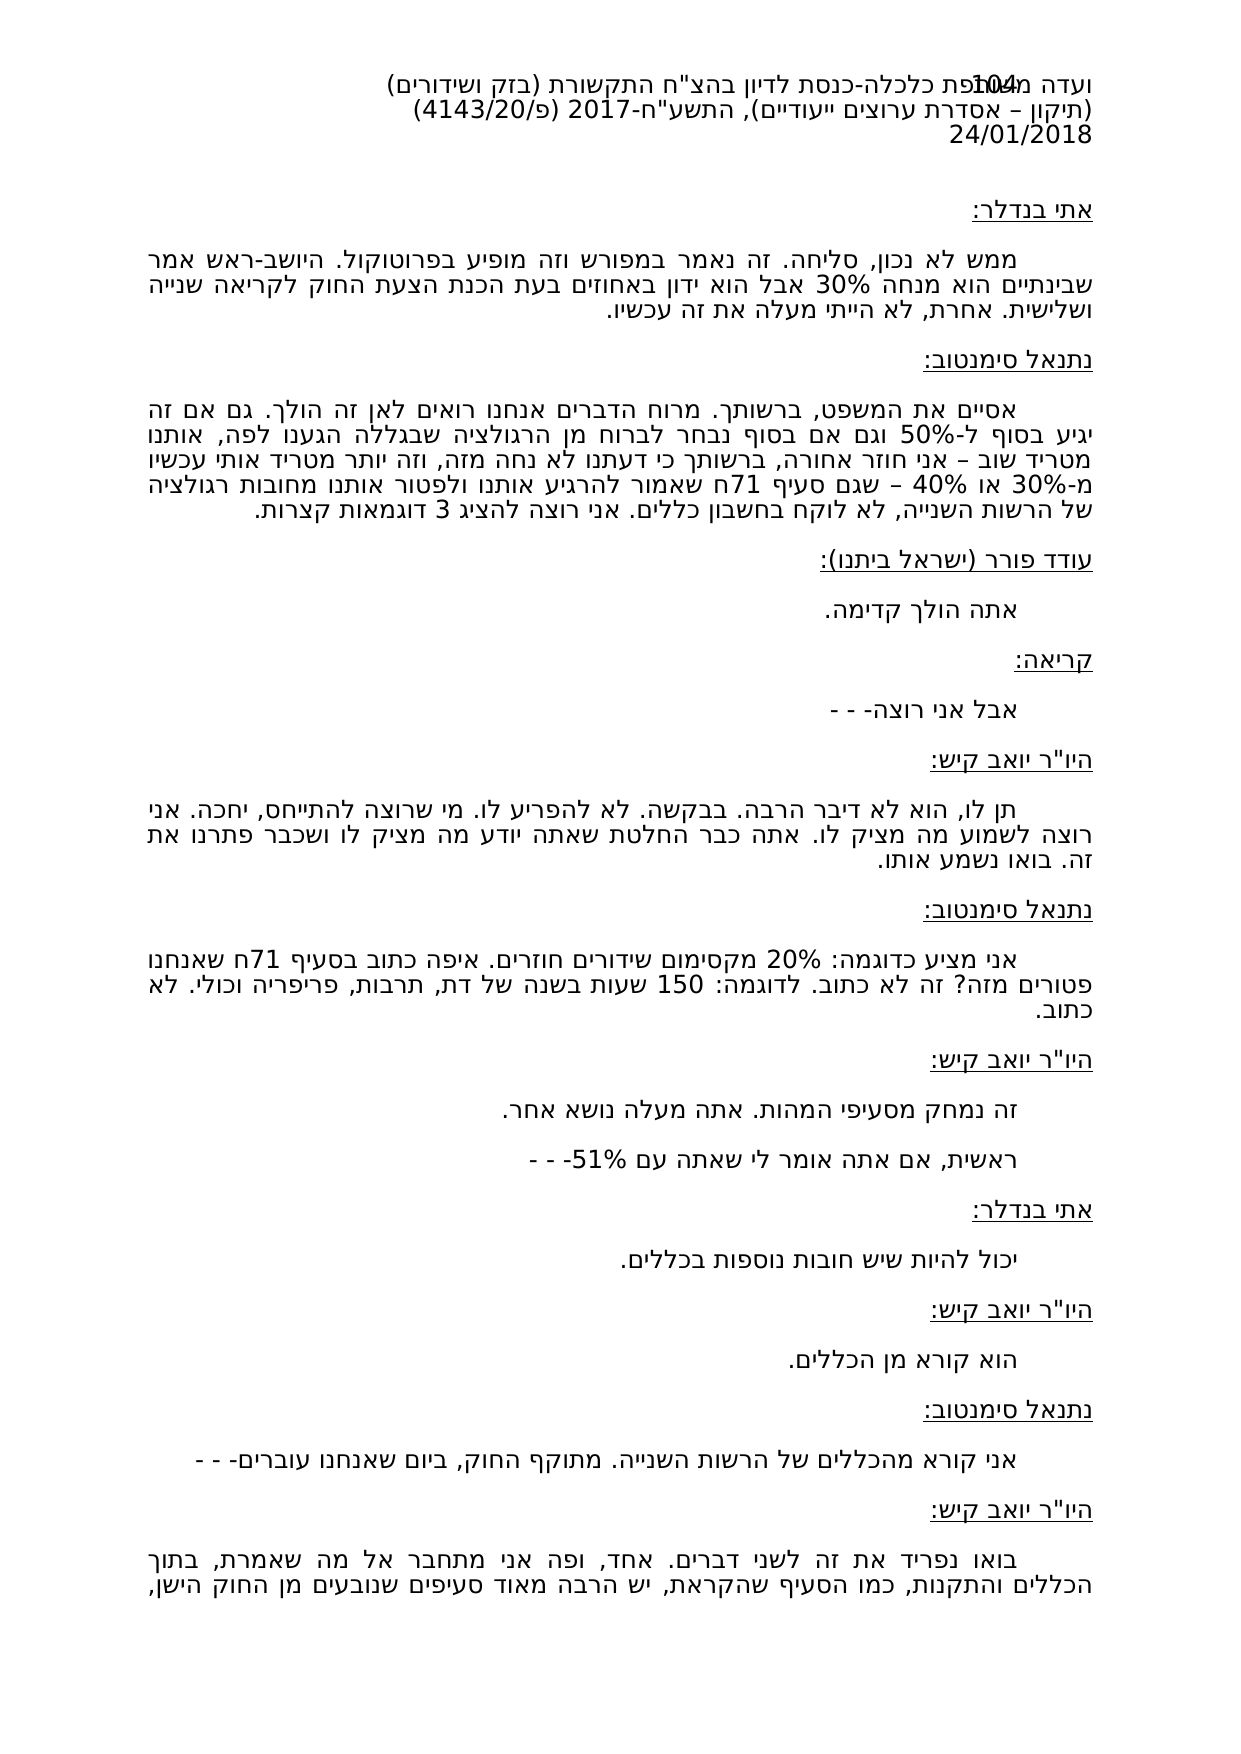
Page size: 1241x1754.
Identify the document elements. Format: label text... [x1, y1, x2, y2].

text ראשית, אם אתה אומר לי שאתה עם 51%- - - [147, 1149, 1093, 1174]
text היו"ר יואב קיש: [147, 1299, 1093, 1324]
text אתה הולך קדימה. [147, 599, 1093, 624]
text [147, 1549, 1093, 1599]
text אבל אני רוצה- - - [147, 699, 1093, 724]
text נתנאל סימנטוב: [147, 349, 1093, 374]
text נתנאל סימנטוב: [147, 1399, 1093, 1424]
text היו"ר יואב קיש: [147, 1049, 1093, 1074]
text זה נמחק מסעיפי המהות. אתה מעלה נושא אחר. [147, 1099, 1093, 1124]
text היו"ר יואב קיש: [147, 1499, 1093, 1524]
text הוא קורא מן הכללים. [147, 1349, 1093, 1374]
text ממש לא נכון, סליחה. זה נאמר במפורש וזה מופיע בפרוטוקול. היושב-ראש אמר שבינתיים הוא מנחה 30% אבל הוא ידון באחוזים בעת הכנת הצעת החוק לקריאה שנייה ושלישית. אחרת, לא הייתי מעלה את זה עכשיו. [147, 249, 1093, 324]
text עודד פורר (ישראל ביתנו): [147, 549, 1093, 574]
text יכול להיות שיש חובות נוספות בכללים. [147, 1249, 1093, 1274]
text אני קורא מהכללים של הרשות השנייה. מתוקף החוק, ביום שאנחנו עוברים- - - [147, 1449, 1093, 1474]
text תן לו, הוא לא דיבר הרבה. בבקשה. לא להפריע לו. מי שרוצה להתייחס, יחכה. אני רוצה לשמוע מה מציק לו. אתה כבר החלטת שאתה יודע מה מציק לו ושכבר פתרנו את זה. בואו נשמע אותו. [147, 799, 1093, 874]
text אסיים את המשפט, ברשותך. מרוח הדברים אנחנו רואים לאן זה הולך. גם אם זה יגיע בסוף ל-50% וגם אם בסוף נבחר לברוח מן הרגולציה שבגללה הגענו לפה, אותנו מטריד שוב – אני חוזר אחורה, ברשותך כי דעתנו לא נחה מזה, וזה יותר מטריד אותי עכשיו מ-30% או 40% – שגם סעיף 71ח שאמור להרגיע אותנו ולפטור אותנו מחובות רגולציה של הרשות השנייה, לא לוקח בחשבון כללים. אני רוצה להציג 3 דוגמאות קצרות. [147, 399, 1093, 524]
text קריאה: [147, 649, 1093, 674]
text אתי בנדלר: [147, 199, 1093, 224]
text אתי בנדלר: [147, 1199, 1093, 1224]
text נתנאל סימנטוב: [147, 899, 1093, 924]
text אני מציע כדוגמה: 20% מקסימום שידורים חוזרים. איפה כתוב בסעיף 71ח שאנחנו פטורים מזה? זה לא כתוב. לדוגמה: 150 שעות בשנה של דת, תרבות, פריפריה וכולי. לא כתוב. [147, 949, 1093, 1024]
text היו"ר יואב קיש: [147, 749, 1093, 774]
